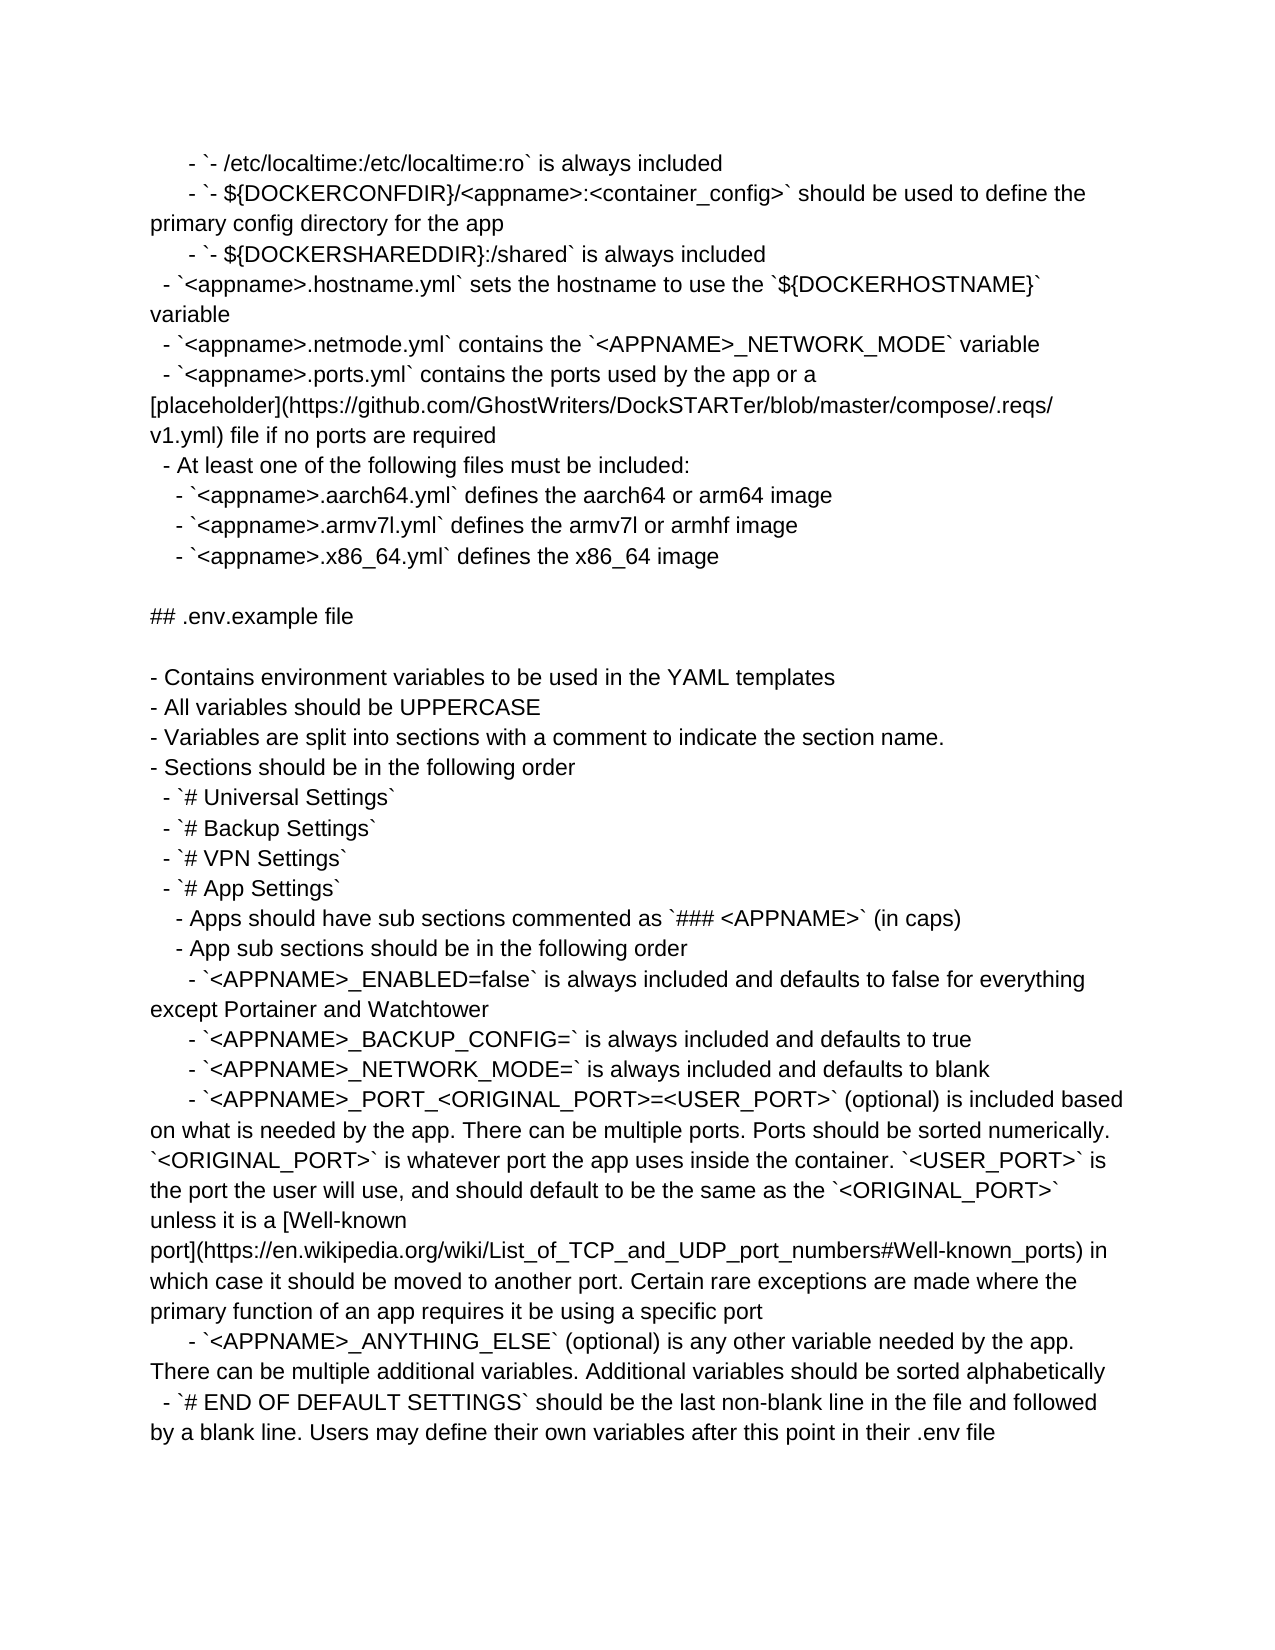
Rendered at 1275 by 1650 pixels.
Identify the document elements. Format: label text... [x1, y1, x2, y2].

text - `<APPNAME>_NETWORK_MODE=` is always included and defaults to blank [150, 1056, 1125, 1083]
text - `# VPN Settings` [150, 845, 1125, 871]
text - `<appname>.aarch64.yml` defines the aarch64 or arm64 image [150, 482, 1125, 509]
text - `<APPNAME>_ANYTHING_ELSE` (optional) is any other variable needed by the app. There can be multiple additional variables. Additional variables should be sorted alphabetically [150, 1328, 1125, 1385]
text - `- ${DOCKERCONFDIR}/<appname>:<container_config>` should be used to define the primary config directory for the app [150, 180, 1125, 237]
text - Sections should be in the following order [150, 754, 1125, 781]
text - `<APPNAME>_BACKUP_CONFIG=` is always included and defaults to true [150, 1026, 1125, 1052]
text - Variables are split into sections with a comment to indicate the section name. [150, 724, 1125, 750]
text - `# Universal Settings` [150, 784, 1125, 811]
text - `- ${DOCKERSHAREDDIR}:/shared` is always included [150, 241, 1125, 267]
text - `# App Settings` [150, 875, 1125, 901]
text - `- /etc/localtime:/etc/localtime:ro` is always included [150, 150, 1125, 176]
text - `<appname>.hostname.yml` sets the hostname to use the `${DOCKERHOSTNAME}` variable [150, 271, 1125, 327]
text - `<appname>.armv7l.yml` defines the armv7l or armhf image [150, 512, 1125, 539]
text - At least one of the following files must be included: [150, 452, 1125, 478]
text - `<APPNAME>_PORT_<ORIGINAL_PORT>=<USER_PORT>` (optional) is included based on what is needed by the app. There can be multiple ports. Ports should be sorted numerically. `<ORIGINAL_PORT>` is whatever port the app uses inside the container. `<USER_PORT>` is the port the user will use, and should default to be the same as the `<ORIGINAL_PORT>` unless it is a [Well-known port](https://en.wikipedia.org/wiki/List_of_TCP_and_UDP_port_numbers#Well-known_ports) in which case it should be moved to another port. Certain rare exceptions are made where the primary function of an app requires it be using a specific port [150, 1086, 1125, 1324]
text - Contains environment variables to be used in the YAML templates [150, 663, 1125, 690]
text - All variables should be UPPERCASE [150, 694, 1125, 720]
text - `<APPNAME>_ENABLED=false` is always included and defaults to false for everything except Portainer and Watchtower [150, 966, 1125, 1022]
text - Apps should have sub sections commented as `### <APPNAME>` (in caps) [150, 905, 1125, 932]
text - `# Backup Settings` [150, 814, 1125, 841]
text - `<appname>.ports.yml` contains the ports used by the app or a [placeholder](https://github.com/GhostWriters/DockSTARTer/blob/master/compose/.reqs/v1.yml) file if no ports are required [150, 361, 1125, 448]
text ## .env.example file [150, 603, 1125, 629]
text - `# END OF DEFAULT SETTINGS` should be the last non-blank line in the file and followed by a blank line. Users may define their own variables after this point in their .env file [150, 1388, 1125, 1445]
text - App sub sections should be in the following order [150, 935, 1125, 962]
text - `<appname>.netmode.yml` contains the `<APPNAME>_NETWORK_MODE` variable [150, 331, 1125, 358]
text - `<appname>.x86_64.yml` defines the x86_64 image [150, 543, 1125, 569]
